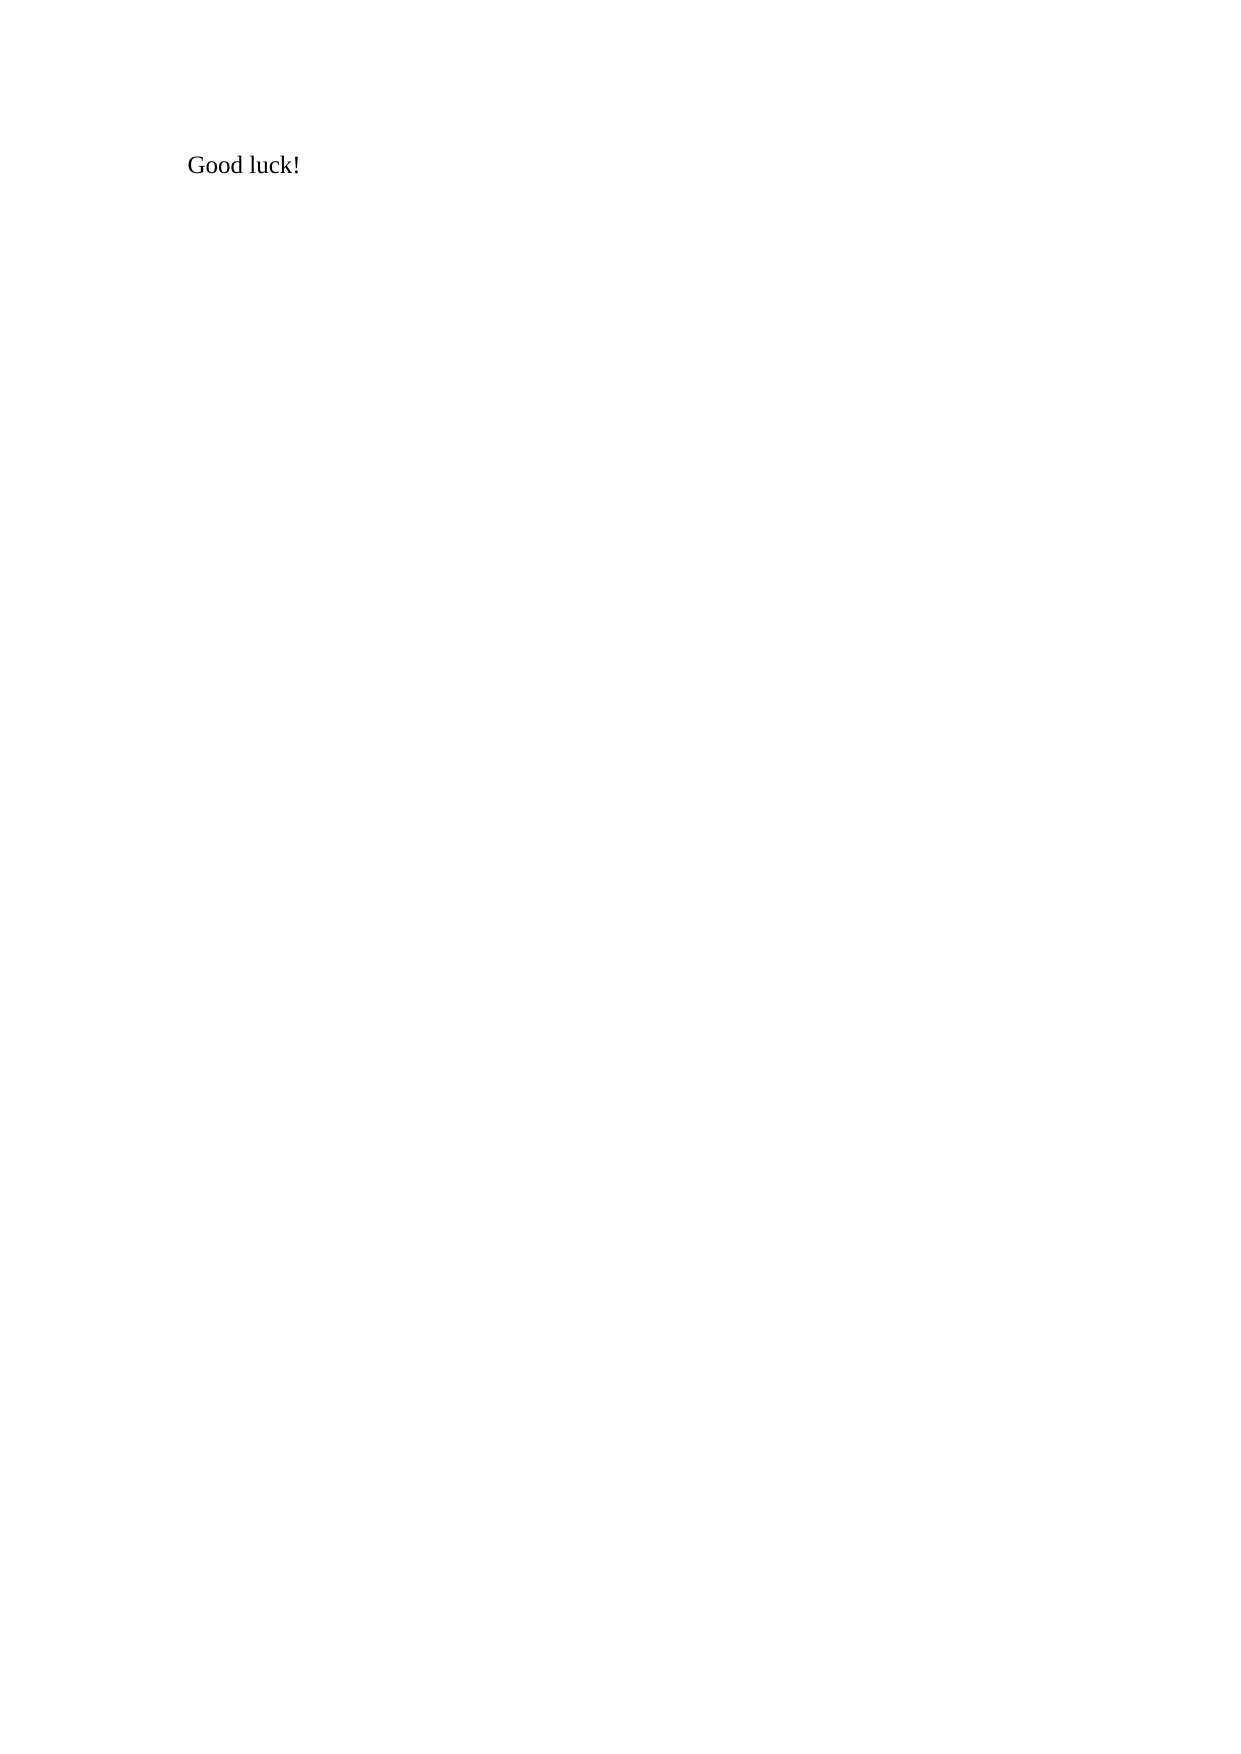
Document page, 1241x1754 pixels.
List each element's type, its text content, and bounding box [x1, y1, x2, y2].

text Good luck! [187, 150, 1053, 179]
